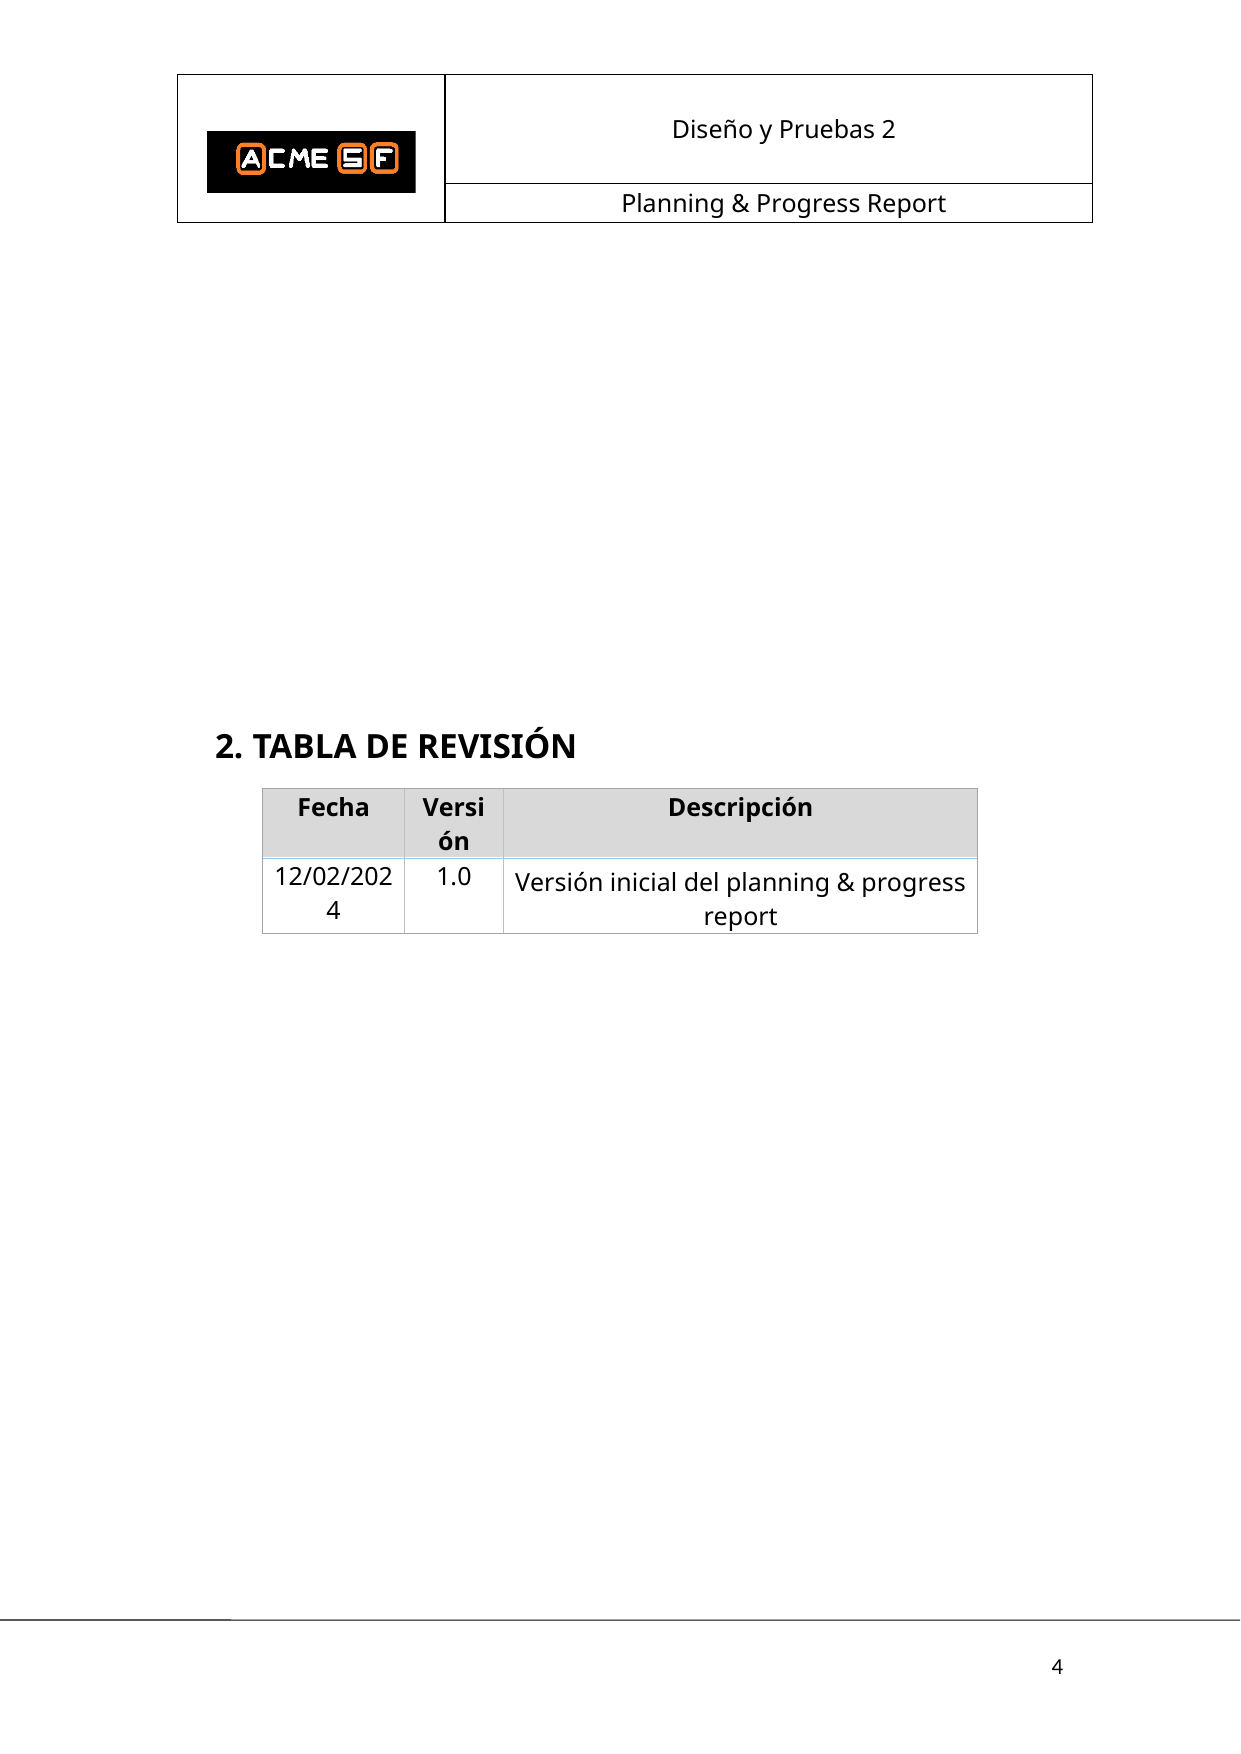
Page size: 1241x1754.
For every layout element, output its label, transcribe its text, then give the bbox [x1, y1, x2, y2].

list TABLA DE REVISIÓN [215, 723, 1063, 768]
table_cell Versión inicial del planning & progress report [504, 859, 977, 933]
table_header Versión [405, 789, 503, 857]
picture [207, 131, 416, 193]
table_cell 1.0 [405, 859, 503, 933]
table_header Descripción [504, 789, 977, 857]
table_cell 12/02/2024 [263, 859, 404, 933]
table_header Fecha [263, 789, 404, 857]
